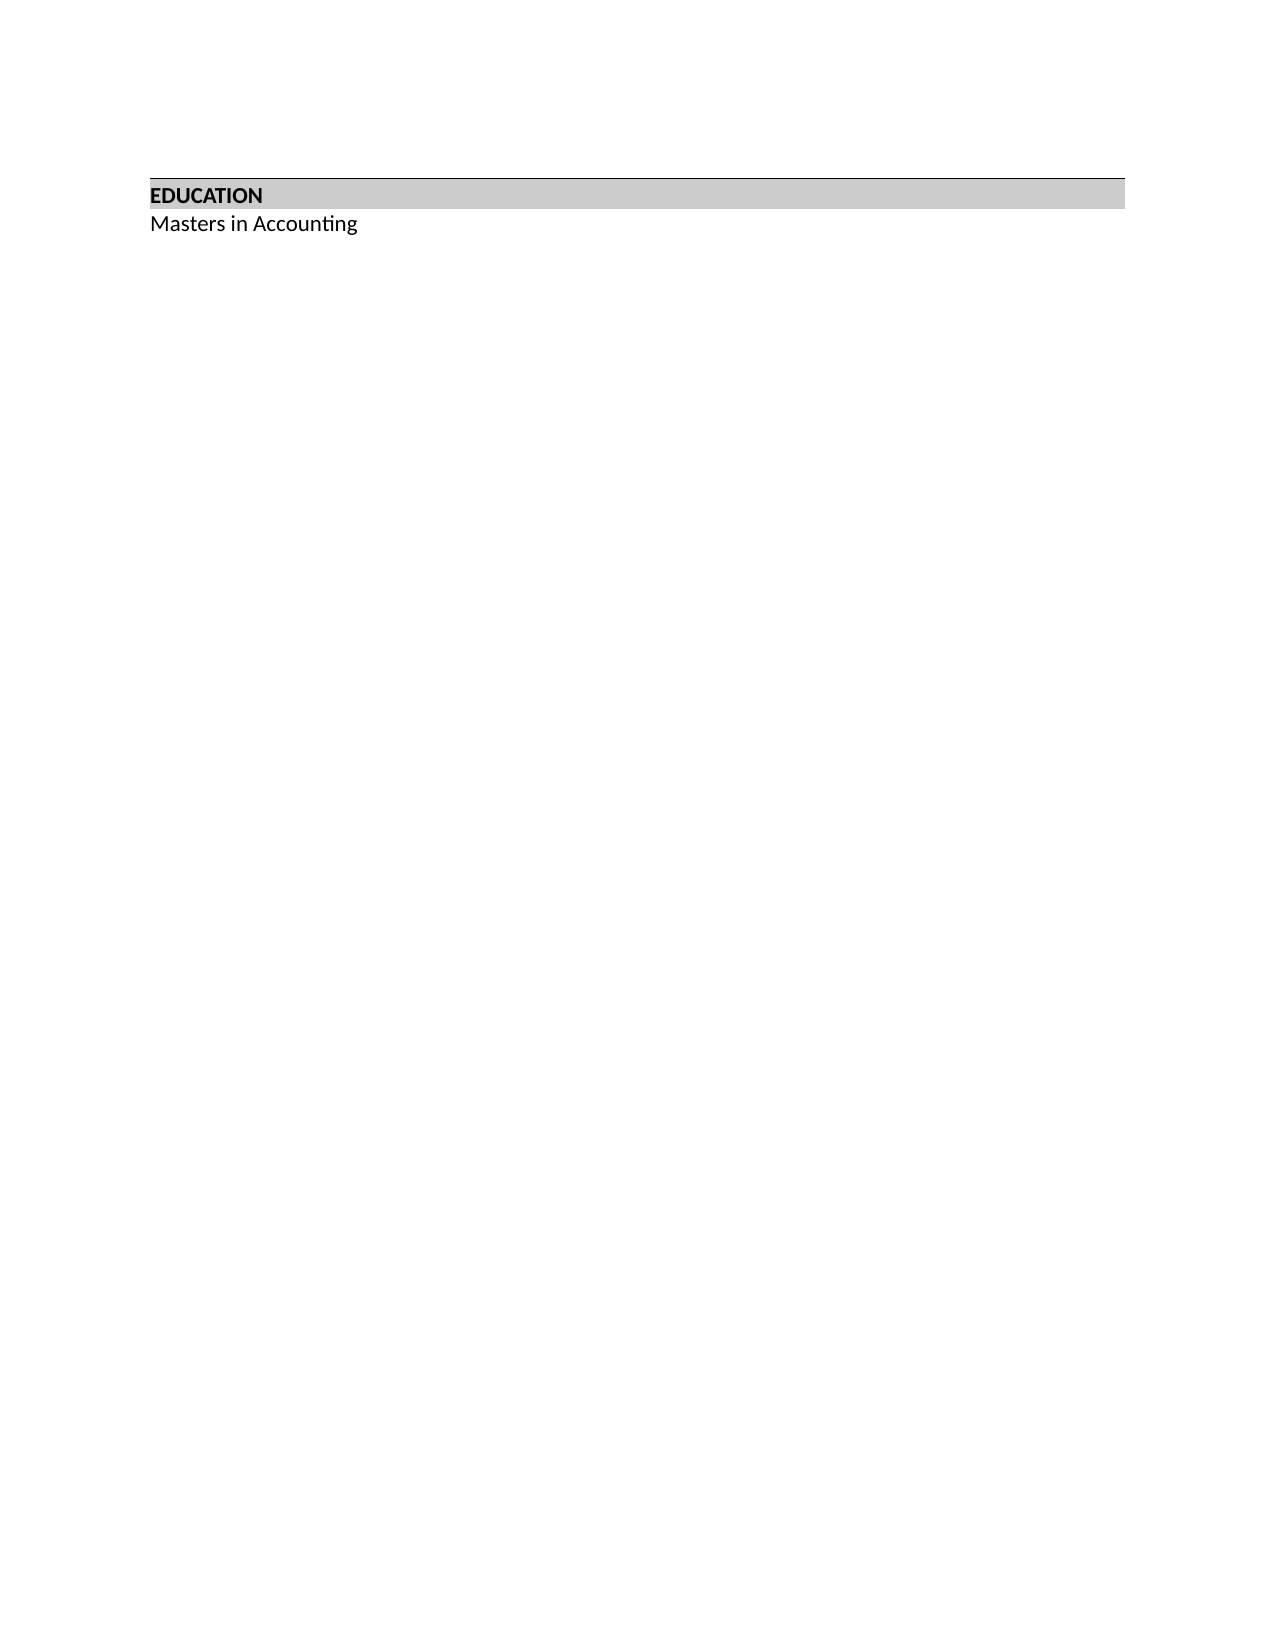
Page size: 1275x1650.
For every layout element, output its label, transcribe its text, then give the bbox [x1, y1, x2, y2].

text Masters in Accounting [150, 209, 1125, 237]
subtitle EDUCATION [150, 179, 1125, 209]
